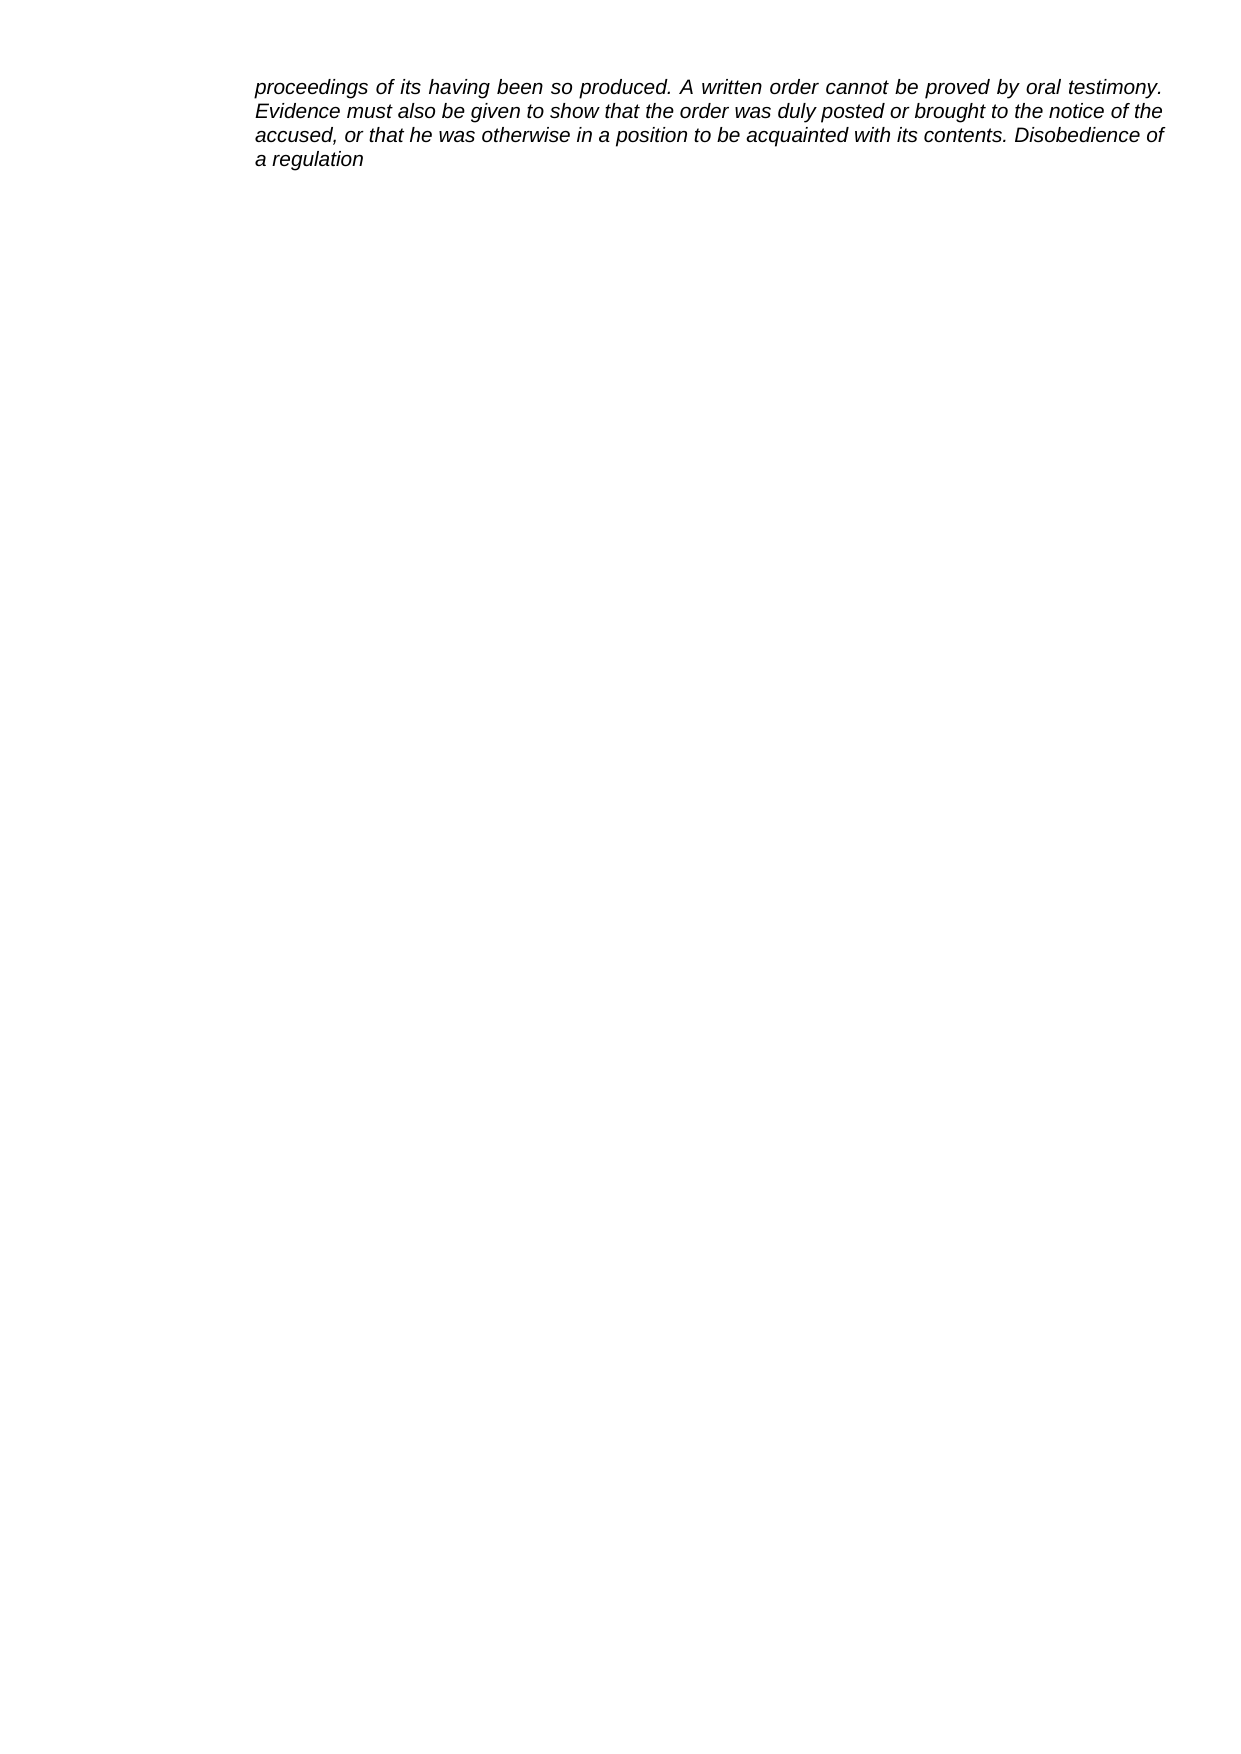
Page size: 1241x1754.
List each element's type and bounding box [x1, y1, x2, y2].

text [255, 75, 1165, 171]
